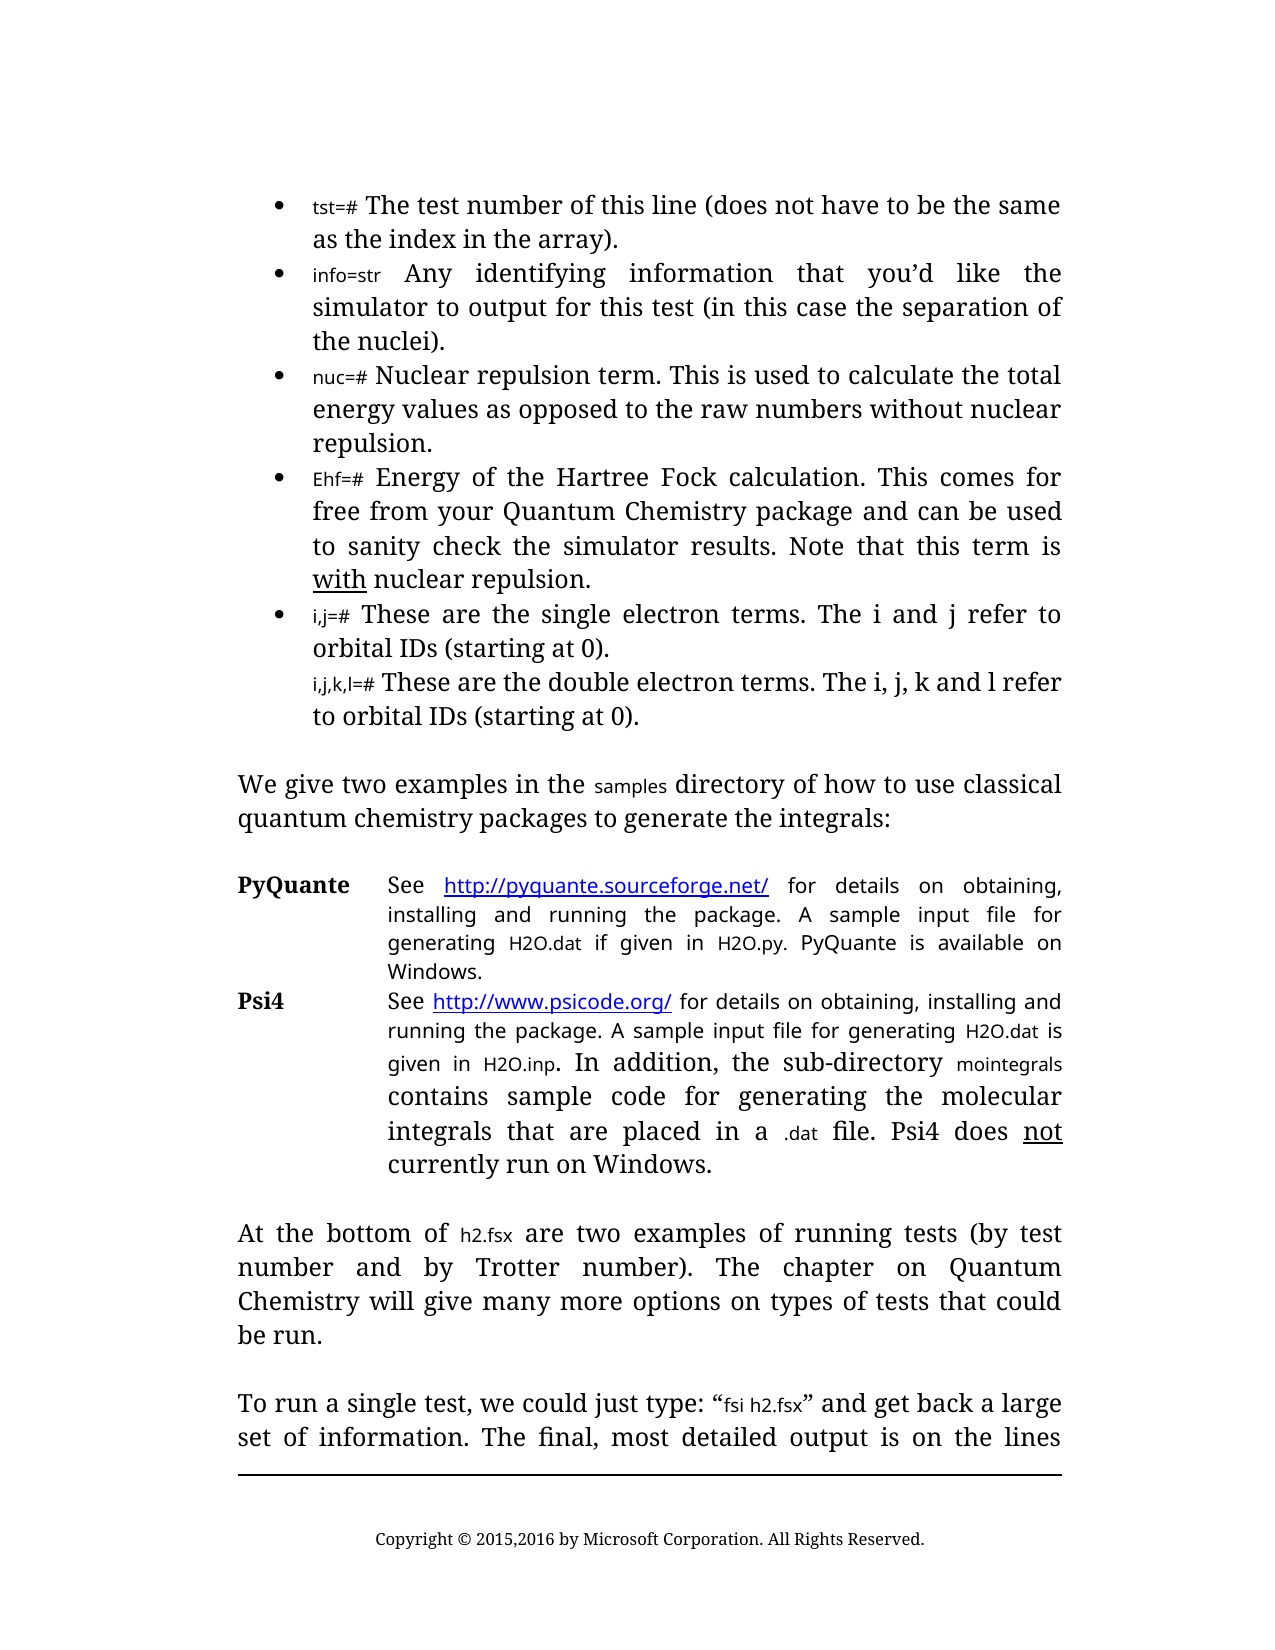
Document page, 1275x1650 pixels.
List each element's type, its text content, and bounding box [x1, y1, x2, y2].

text We give two examples in the samples directory of how to use classical quantum chemistry packages to generate the integrals: [237, 767, 1062, 835]
list i,j,k,l=# These are the double electron terms. The i, j, k and l refer to orbital IDs (starting at 0). [312, 664, 1062, 732]
list i,j=# These are the single electron terms. The i and j refer to orbital IDs (starting at 0). [275, 596, 1062, 664]
text At the bottom of h2.fsx are two examples of running tests (by test number and by Trotter number). The chapter on Quantum Chemistry will give many more options on types of tests that could be run. [237, 1215, 1062, 1352]
list tst=# The test number of this line (does not have to be the same as the index in the array). [275, 187, 1062, 256]
text PyQuante See http://pyquante.sourceforge.net/ for details on obtaining, installing and running the package. A sample input file for generating H2O.dat if given in H2O.py. PyQuante is available on Windows. [237, 869, 1062, 985]
text Psi4 See http://www.psicode.org/ for details on obtaining, installing and running the package. A sample input file for generating H2O.dat is given in H2O.inp. In addition, the sub-directory mointegrals contains sample code for generating the molecular integrals that are placed in a .dat file. Psi4 does not currently run on Windows. [237, 985, 1062, 1181]
list nuc=# Nuclear repulsion term. This is used to calculate the total energy values as opposed to the raw numbers without nuclear repulsion. [275, 358, 1062, 460]
list Ehf=# Energy of the Hartree Fock calculation. This comes for free from your Quantum Chemistry package and can be used to sanity check the simulator results. Note that this term is with nuclear repulsion. [275, 460, 1062, 596]
list info=str Any identifying information that you’d like the simulator to output for this test (in this case the separation of the nuclei). [275, 256, 1062, 358]
